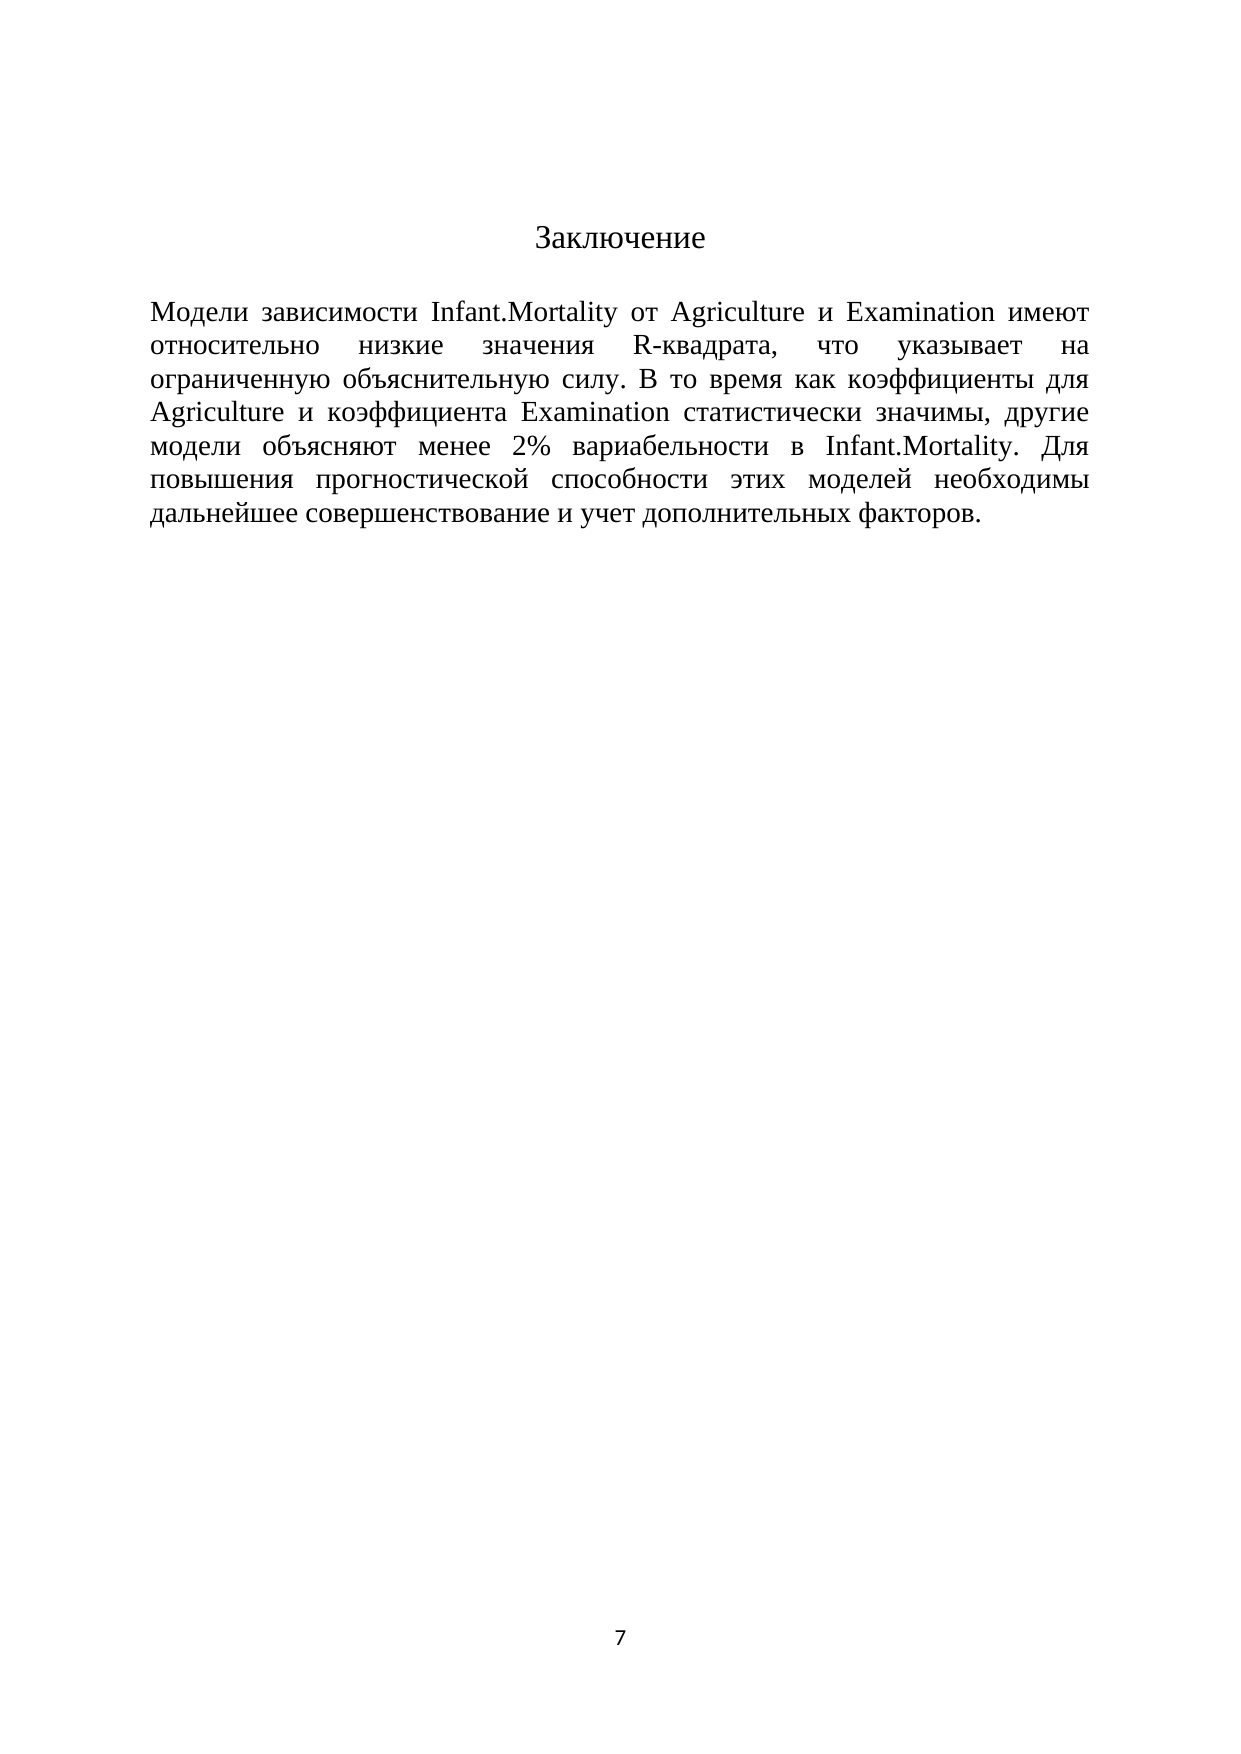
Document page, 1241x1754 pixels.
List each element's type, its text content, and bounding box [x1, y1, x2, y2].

text Заключение [150, 217, 1090, 255]
text Модели зависимости Infant.Mortality от Agriculture и Examination имеют относительно низкие значения R-квадрата, что указывает на ограниченную объяснительную силу. В то время как коэффициенты для Agriculture и коэффициента Examination статистически значимы, другие модели объясняют менее 2% вариабельности в Infant.Mortality. Для повышения прогностической способности этих моделей необходимы дальнейшее совершенствование и учет дополнительных факторов. [150, 294, 1090, 528]
